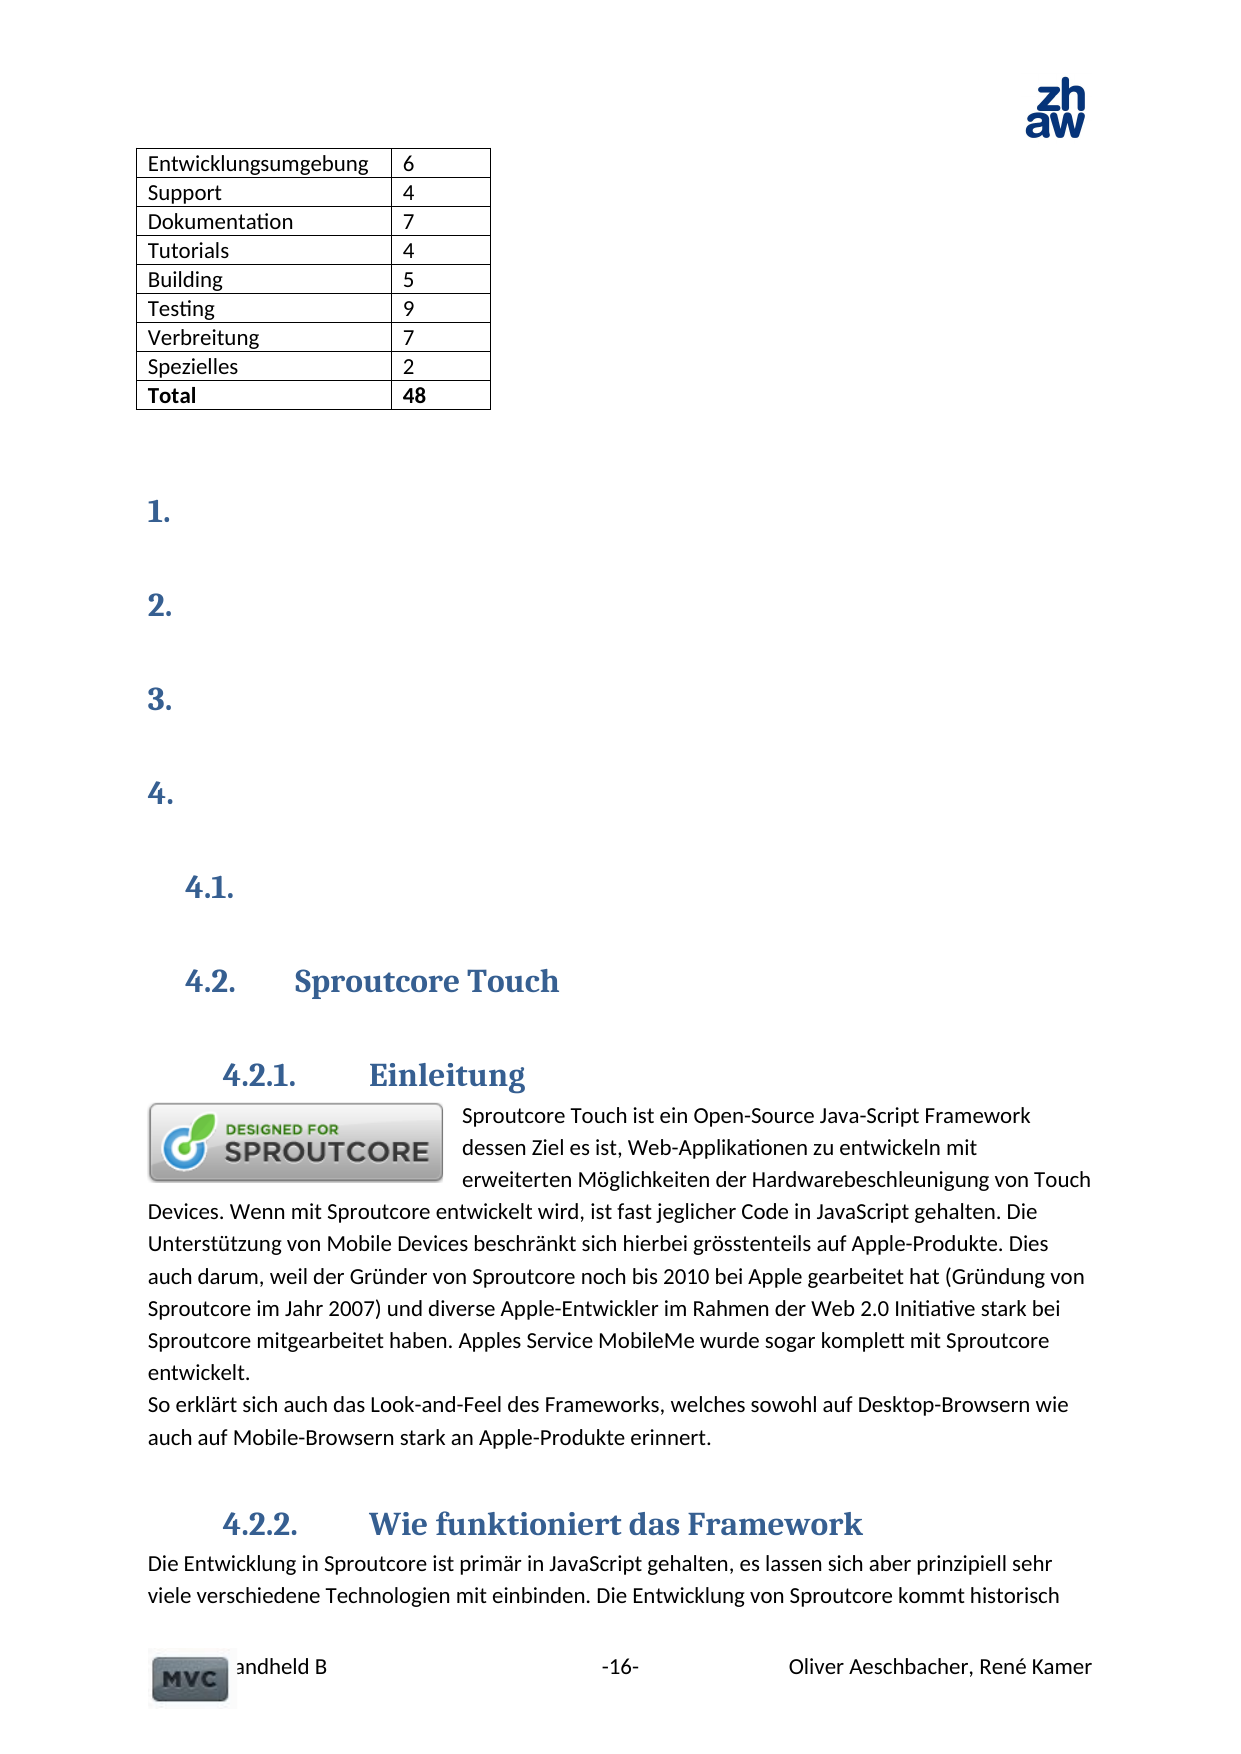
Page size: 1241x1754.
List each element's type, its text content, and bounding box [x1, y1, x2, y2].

subtitle Einleitung [223, 1057, 1093, 1095]
table_cell Total [137, 381, 391, 409]
table_cell Building [137, 265, 391, 293]
table_cell Entwicklungsumgebung [137, 149, 391, 177]
table_cell 6 [392, 149, 490, 177]
table_cell Support [137, 178, 391, 206]
table_cell 5 [392, 265, 490, 293]
subtitle Sproutcore Touch [185, 963, 1093, 1001]
table_cell 7 [392, 323, 490, 351]
subtitle Wie funktioniert das Framework [223, 1505, 1093, 1543]
picture [146, 1648, 241, 1712]
table_cell 48 [392, 381, 490, 409]
picture [1020, 73, 1093, 144]
table_cell Tutorials [137, 236, 391, 264]
table_cell 2 [392, 352, 490, 380]
table_cell Testing [137, 294, 391, 322]
table_cell Verbreitung [137, 323, 391, 351]
picture [146, 1102, 444, 1183]
table_cell 4 [392, 178, 490, 206]
table_cell Dokumentation [137, 207, 391, 235]
table_cell Spezielles [137, 352, 391, 380]
table_cell 4 [392, 236, 490, 264]
table_cell 7 [392, 207, 490, 235]
text Sproutcore Touch ist ein Open-Source Java-Script Framework dessen Ziel es ist, Web-Applikationen zu entwickeln mit erweiterten Möglichkeiten der Hardwarebeschleunigung von Touch Devices. Wenn mit Sproutcore entwickelt wird, ist fast jeglicher Code in JavaScript gehalten. Die Unterstützung von Mobile Devices beschränkt sich hierbei grösstenteils auf Apple-Produkte. Dies auch darum, weil der Gründer von Sproutcore noch bis 2010 bei Apple gearbeitet hat (Gründung von Sproutcore im Jahr 2007) und diverse Apple-Entwickler im Rahmen der Web 2.0 Initiative stark bei Sproutcore mitgearbeitet haben. Apples Service MobileMe wurde sogar komplett mit Sproutcore entwickelt. So erklärt sich auch das Look-and-Feel des Frameworks, welches sowohl auf Desktop-Browsern wie auch auf Mobile-Browsern stark an Apple-Produkte erinnert. [148, 1101, 1093, 1451]
table_cell 9 [392, 294, 490, 322]
